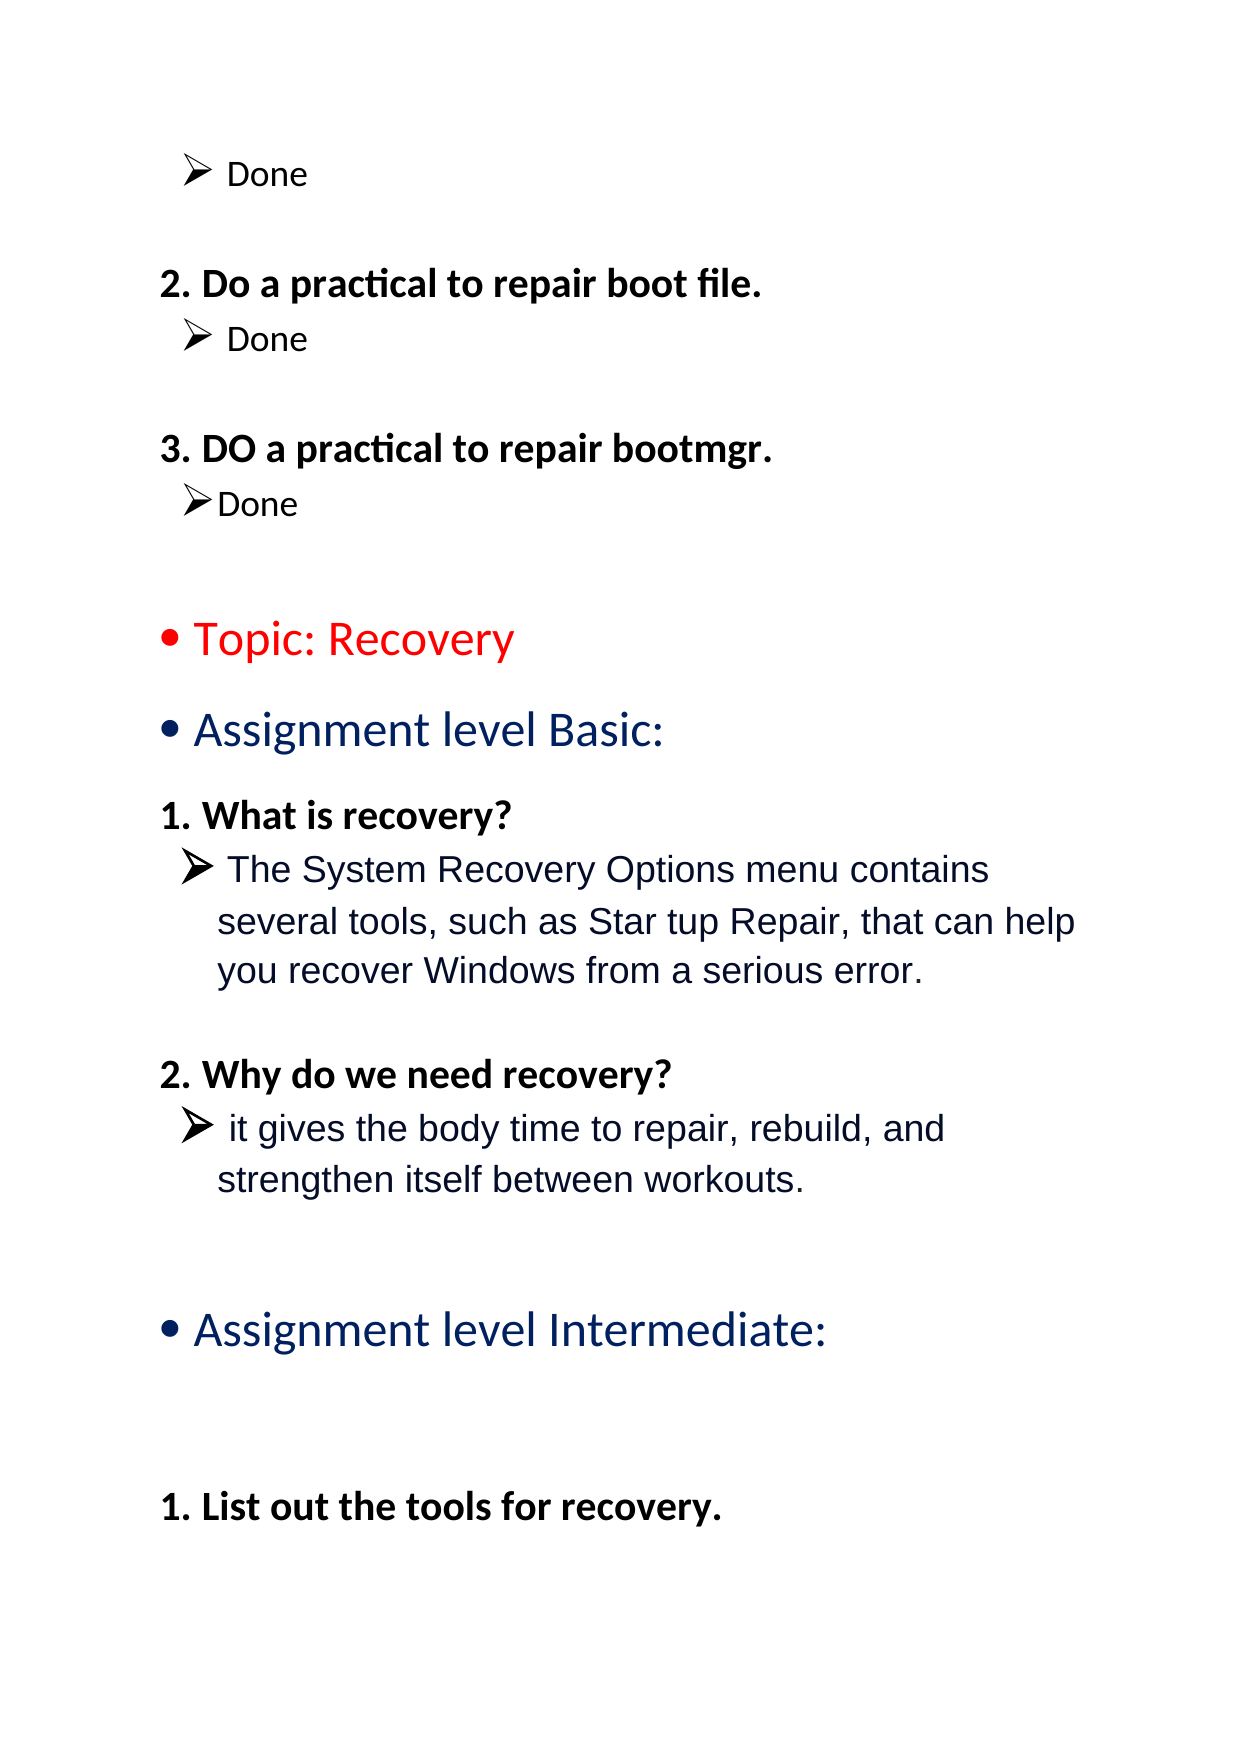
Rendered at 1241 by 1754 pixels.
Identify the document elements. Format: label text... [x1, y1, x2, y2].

list it gives the body time to repair, rebuild, and strengthen itself between workouts. [179, 1106, 1090, 1201]
list The System Recovery Options menu contains several tools, such as Star tup Repair, that can help you recover Windows from a serious error. [179, 847, 1090, 992]
list Why do we need recovery? [159, 1048, 1090, 1098]
list Done [179, 150, 1090, 196]
list Done [179, 480, 1090, 527]
list What is recovery? [159, 789, 1090, 840]
list DO a practical to repair bootmgr. [159, 422, 1090, 473]
text Topic: Recovery [150, 607, 1090, 668]
list List out the tools for recovery. [159, 1480, 1090, 1531]
list Done [179, 315, 1090, 361]
text Assignment level Basic: [150, 698, 1090, 759]
text Assignment level Intermediate: [150, 1298, 1090, 1359]
list Do a practical to repair boot file. [159, 257, 1090, 307]
